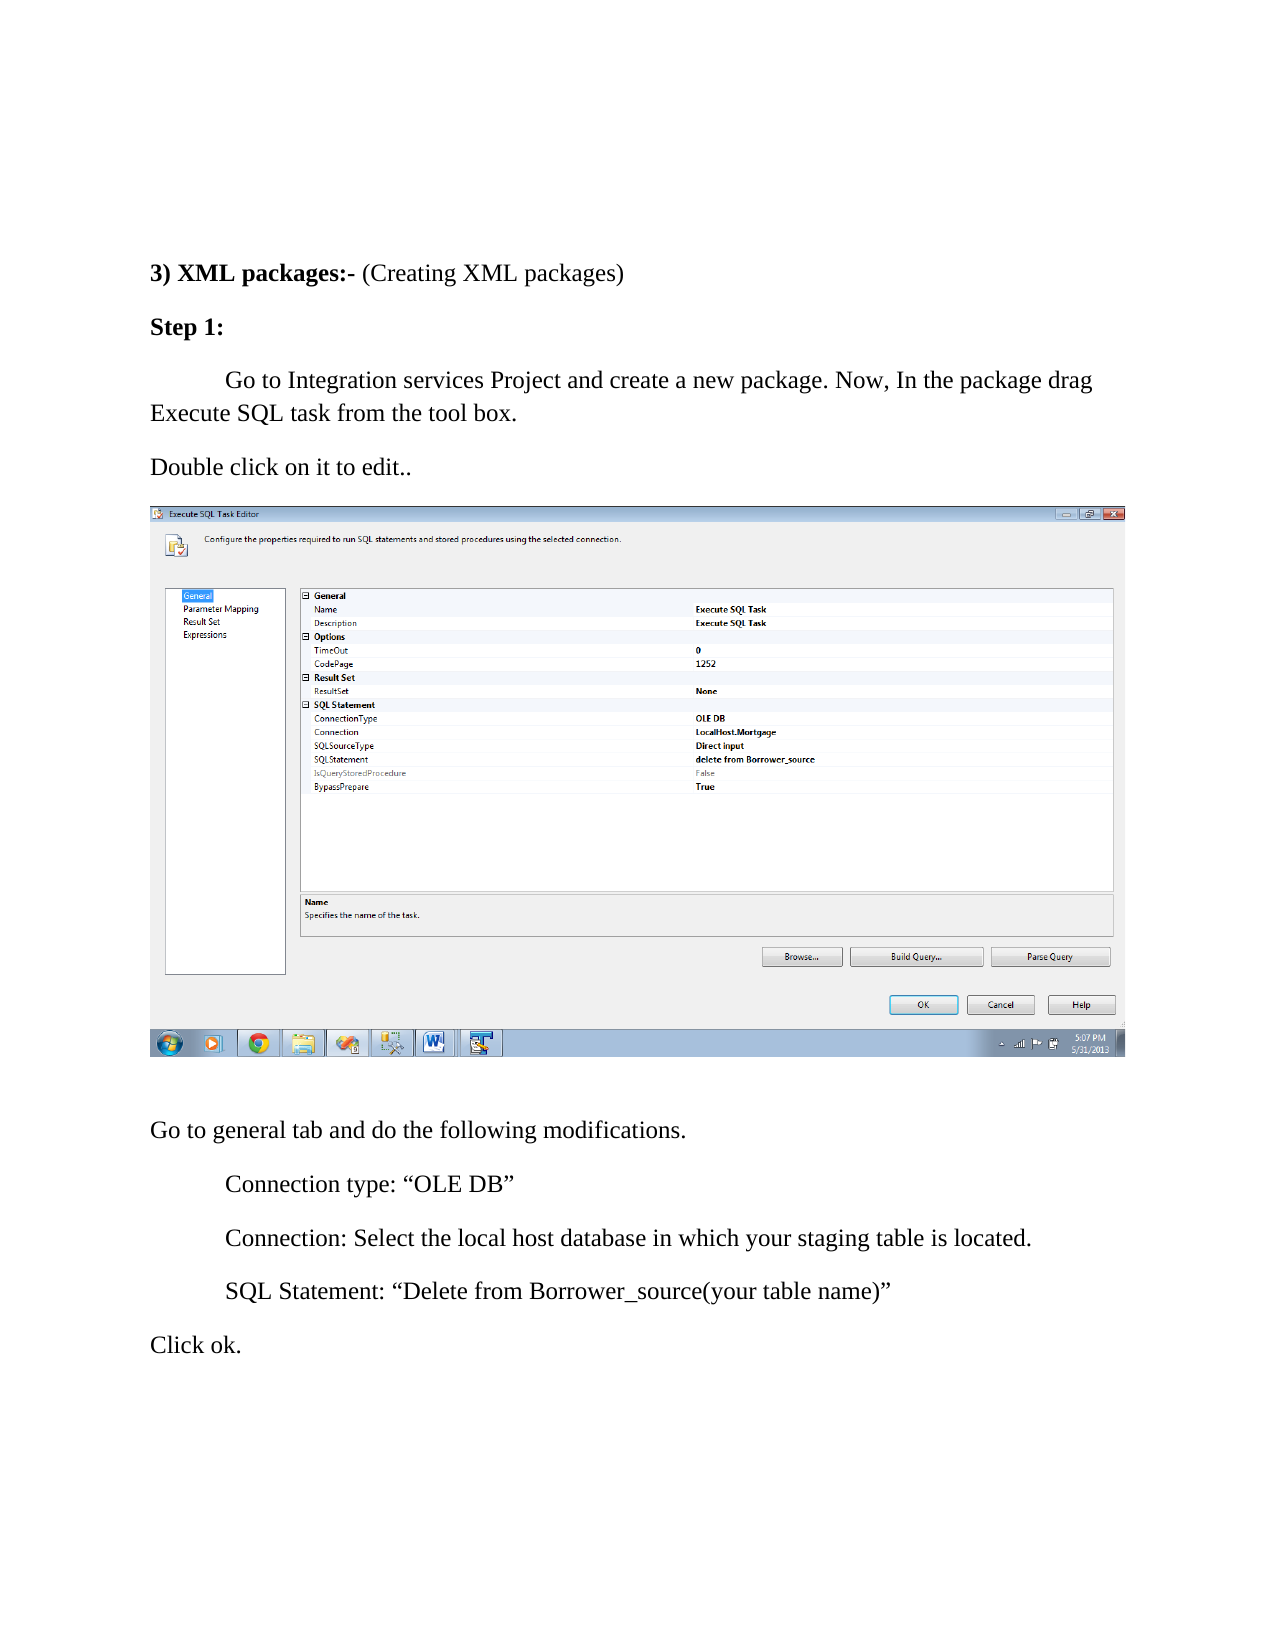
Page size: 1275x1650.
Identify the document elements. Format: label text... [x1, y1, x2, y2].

text Connection: Select the local host database in which your staging table is located. [150, 1223, 1125, 1251]
text Click ok. [150, 1330, 1125, 1359]
text 3) XML packages:- (Creating XML packages) [150, 258, 1125, 286]
text Step 1: [150, 312, 1125, 340]
text Go to Integration services Project and create a new package. Now, In the package drag Execute SQL task from the tool box. [150, 365, 1125, 427]
text SQL Statement: “Delete from Borrower_source(your table name)” [150, 1276, 1125, 1305]
picture [150, 506, 1125, 1057]
text Go to general tab and do the following modifications. [150, 1115, 1125, 1144]
text Connection type: “OLE DB” [150, 1169, 1125, 1197]
text Double click on it to edit.. [150, 452, 1125, 481]
